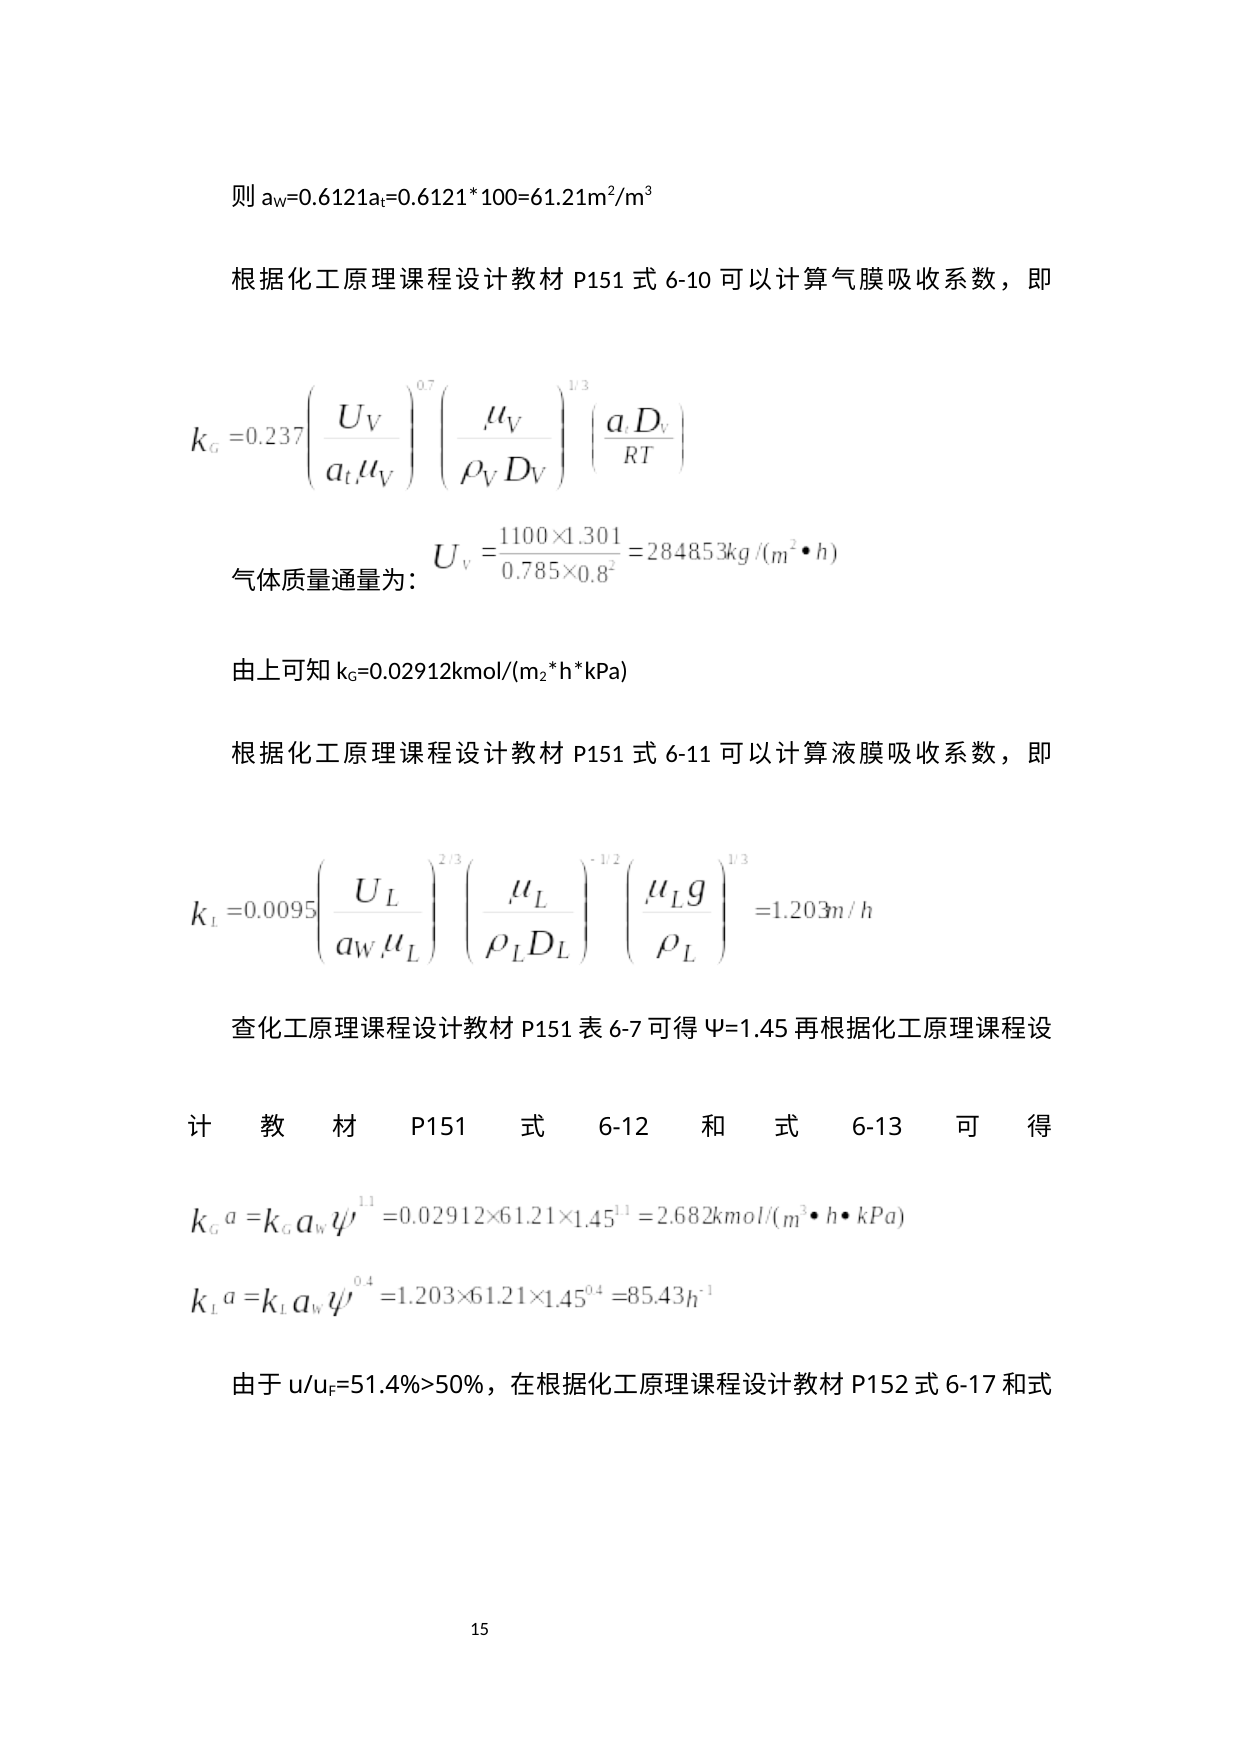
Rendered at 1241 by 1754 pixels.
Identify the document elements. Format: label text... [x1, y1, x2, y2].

text 由上可知kG=0.02912kmol/(m2*h*kPa) [187, 636, 1053, 701]
text 根据化工原理课程设计教材P151式6-10可以计算气膜吸收系数，即 [187, 245, 1053, 505]
text 则aW=0.6121at=0.6121*100=61.21m2/m3 [187, 162, 1053, 227]
text 气体质量通量为： [187, 520, 1053, 618]
text 根据化工原理课程设计教材P151式6-11可以计算液膜吸收系数，即 [187, 719, 1053, 979]
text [187, 1350, 1053, 1415]
text 查化工原理课程设计教材P151表6-7可得Ψ=1.45再根据化工原理课程设计教材P151式6-12和式6-13可得 [187, 994, 1053, 1254]
